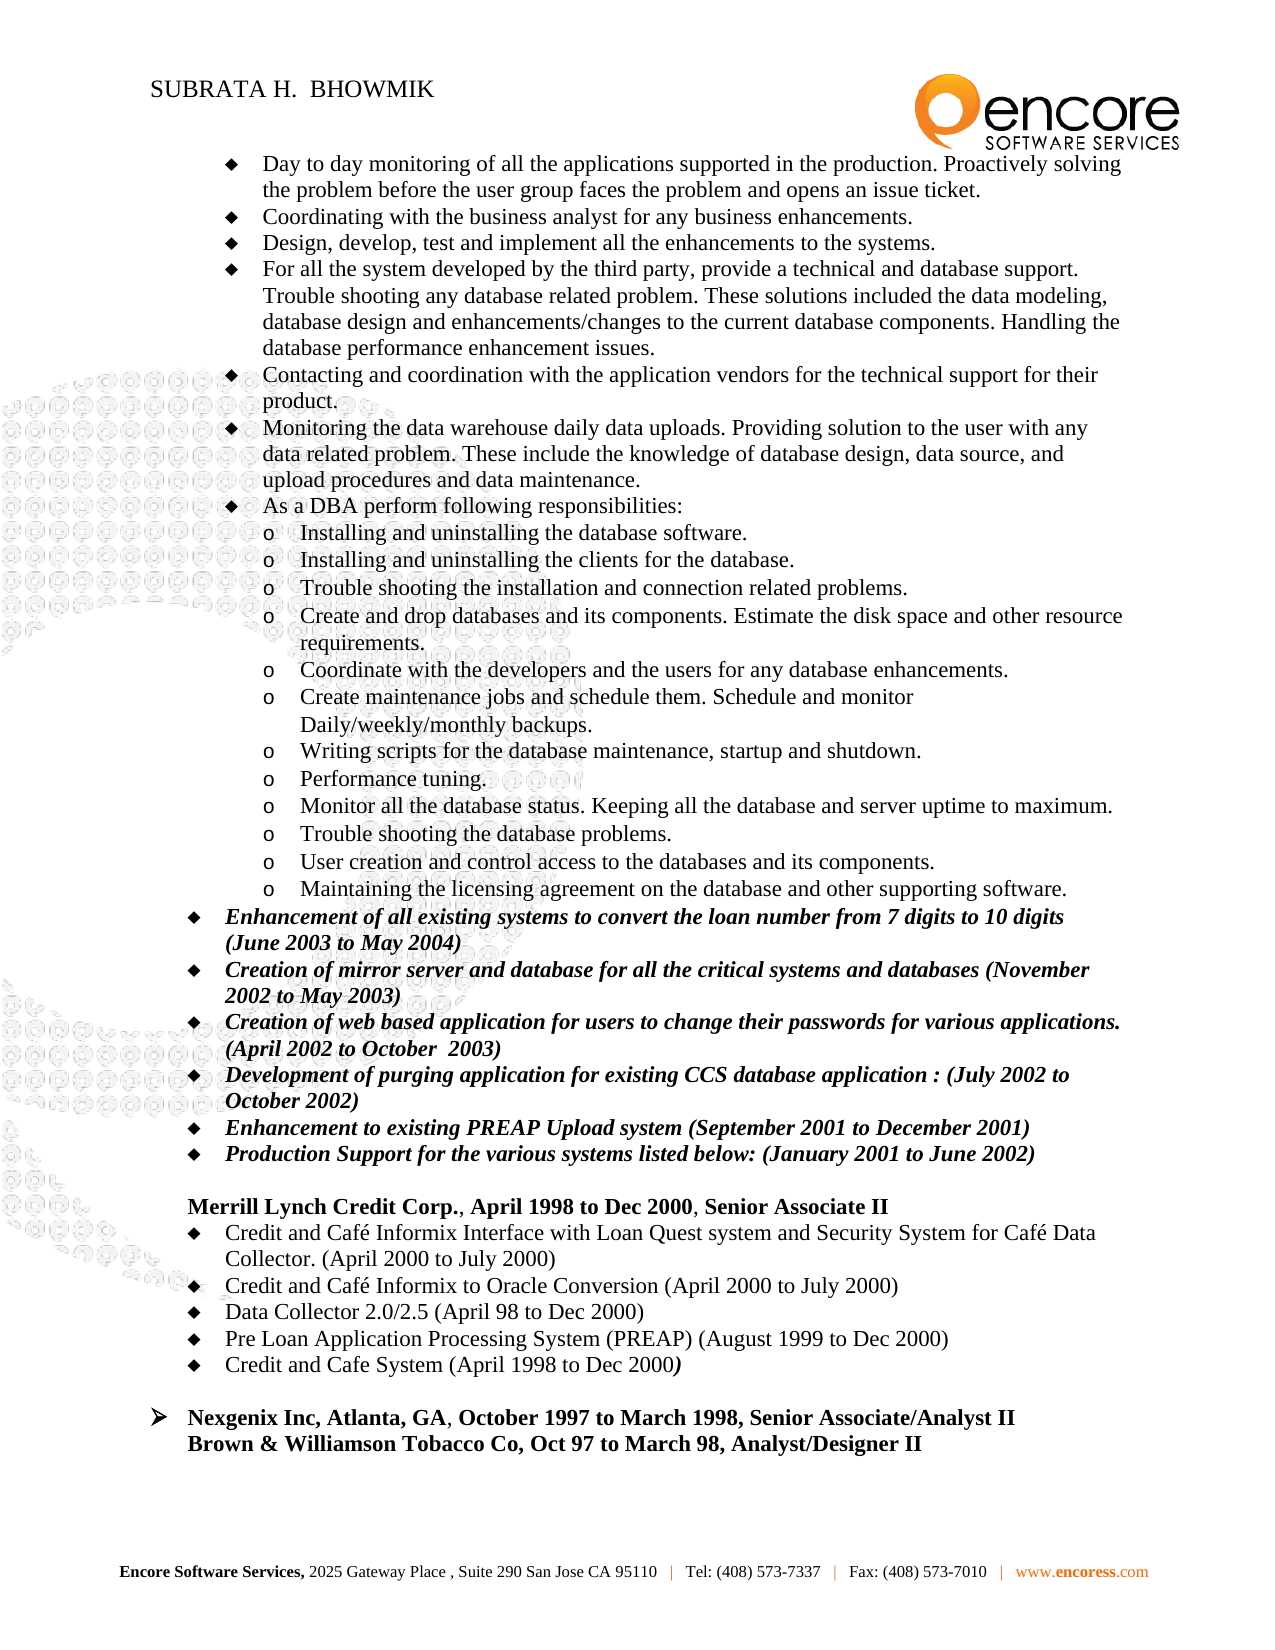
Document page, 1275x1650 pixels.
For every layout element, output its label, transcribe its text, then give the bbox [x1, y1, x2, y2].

list Creation of mirror server and database for all the critical systems and databases (November 2002 to May 2003) [187, 956, 1125, 1008]
list Monitoring the data warehouse daily data uploads. Providing solution to the user with any data related problem. These include the knowledge of database design, data source, and upload procedures and data maintenance. [225, 413, 1125, 493]
list Day to day monitoring of all the applications supported in the production. Proactively solving the problem before the user group faces the problem and opens an issue ticket. [225, 150, 1125, 203]
list Installing and uninstalling the clients for the database. [262, 547, 1125, 574]
list Trouble shooting the installation and connection related problems. [262, 574, 1125, 602]
list Performance tuning. [262, 765, 1125, 792]
list Contacting and coordination with the application vendors for the technical support for their product. [225, 361, 1125, 413]
list For all the system developed by the third party, provide a technical and database support. Trouble shooting any database related problem. These solutions included the data modeling, database design and enhancements/changes to the current database components. Handling the database performance enhancement issues. [225, 255, 1125, 361]
list Monitor all the database status. Keeping all the database and server uptime to maximum. [262, 792, 1125, 820]
list As a DBA perform following responsibilities: [225, 493, 1125, 519]
list Maintaining the licensing agreement on the database and other supporting software. [262, 875, 1125, 903]
list Design, develop, test and implement all the enhancements to the systems. [225, 229, 1125, 255]
list Trouble shooting the database problems. [262, 820, 1125, 848]
list Credit and Cafe System (April 1998 to Dec 2000) [187, 1351, 1125, 1377]
list Production Support for the various systems listed below: (January 2001 to June 2002) [187, 1140, 1125, 1166]
list User creation and control access to the databases and its components. [262, 848, 1125, 875]
list Enhancement of all existing systems to convert the loan number from 7 digits to 10 digits (June 2003 to May 2004) [187, 903, 1125, 956]
list Development of purging application for existing CCS database application : (July 2002 to October 2002) [187, 1061, 1125, 1114]
list Enhancement to existing PREAP Upload system (September 2001 to December 2001) [187, 1114, 1125, 1140]
picture [0, 349, 607, 1311]
text Brown & Williamson Tobacco Co, Oct 97 to March 98, Analyst/Designer II [187, 1430, 1125, 1456]
list Create and drop databases and its components. Estimate the disk space and other resource requirements. [262, 602, 1125, 656]
list Credit and Café Informix Interface with Loan Quest system and Security System for Café Data Collector. (April 2000 to July 2000) [187, 1219, 1125, 1272]
list Pre Loan Application Processing System (PREAP) (August 1999 to Dec 2000) [187, 1324, 1125, 1351]
list Create maintenance jobs and schedule them. Schedule and monitor Daily/weekly/monthly backups. [262, 683, 1125, 737]
list Nexgenix Inc, Atlanta, GA, October 1997 to March 1998, Senior Associate/Analyst II [150, 1404, 1125, 1430]
picture [911, 71, 1186, 154]
list Coordinate with the developers and the users for any database enhancements. [262, 656, 1125, 683]
text Merrill Lynch Credit Corp., April 1998 to Dec 2000, Senior Associate II [187, 1193, 1125, 1219]
list Data Collector 2.0/2.5 (April 98 to Dec 2000) [187, 1298, 1125, 1324]
list Creation of web based application for users to change their passwords for various applications. (April 2002 to October 2003) [187, 1008, 1125, 1061]
list Installing and uninstalling the database software. [262, 519, 1125, 547]
list Coordinating with the business analyst for any business enhancements. [225, 203, 1125, 229]
list Credit and Café Informix to Oracle Conversion (April 2000 to July 2000) [187, 1272, 1125, 1298]
list Writing scripts for the database maintenance, startup and shutdown. [262, 737, 1125, 765]
